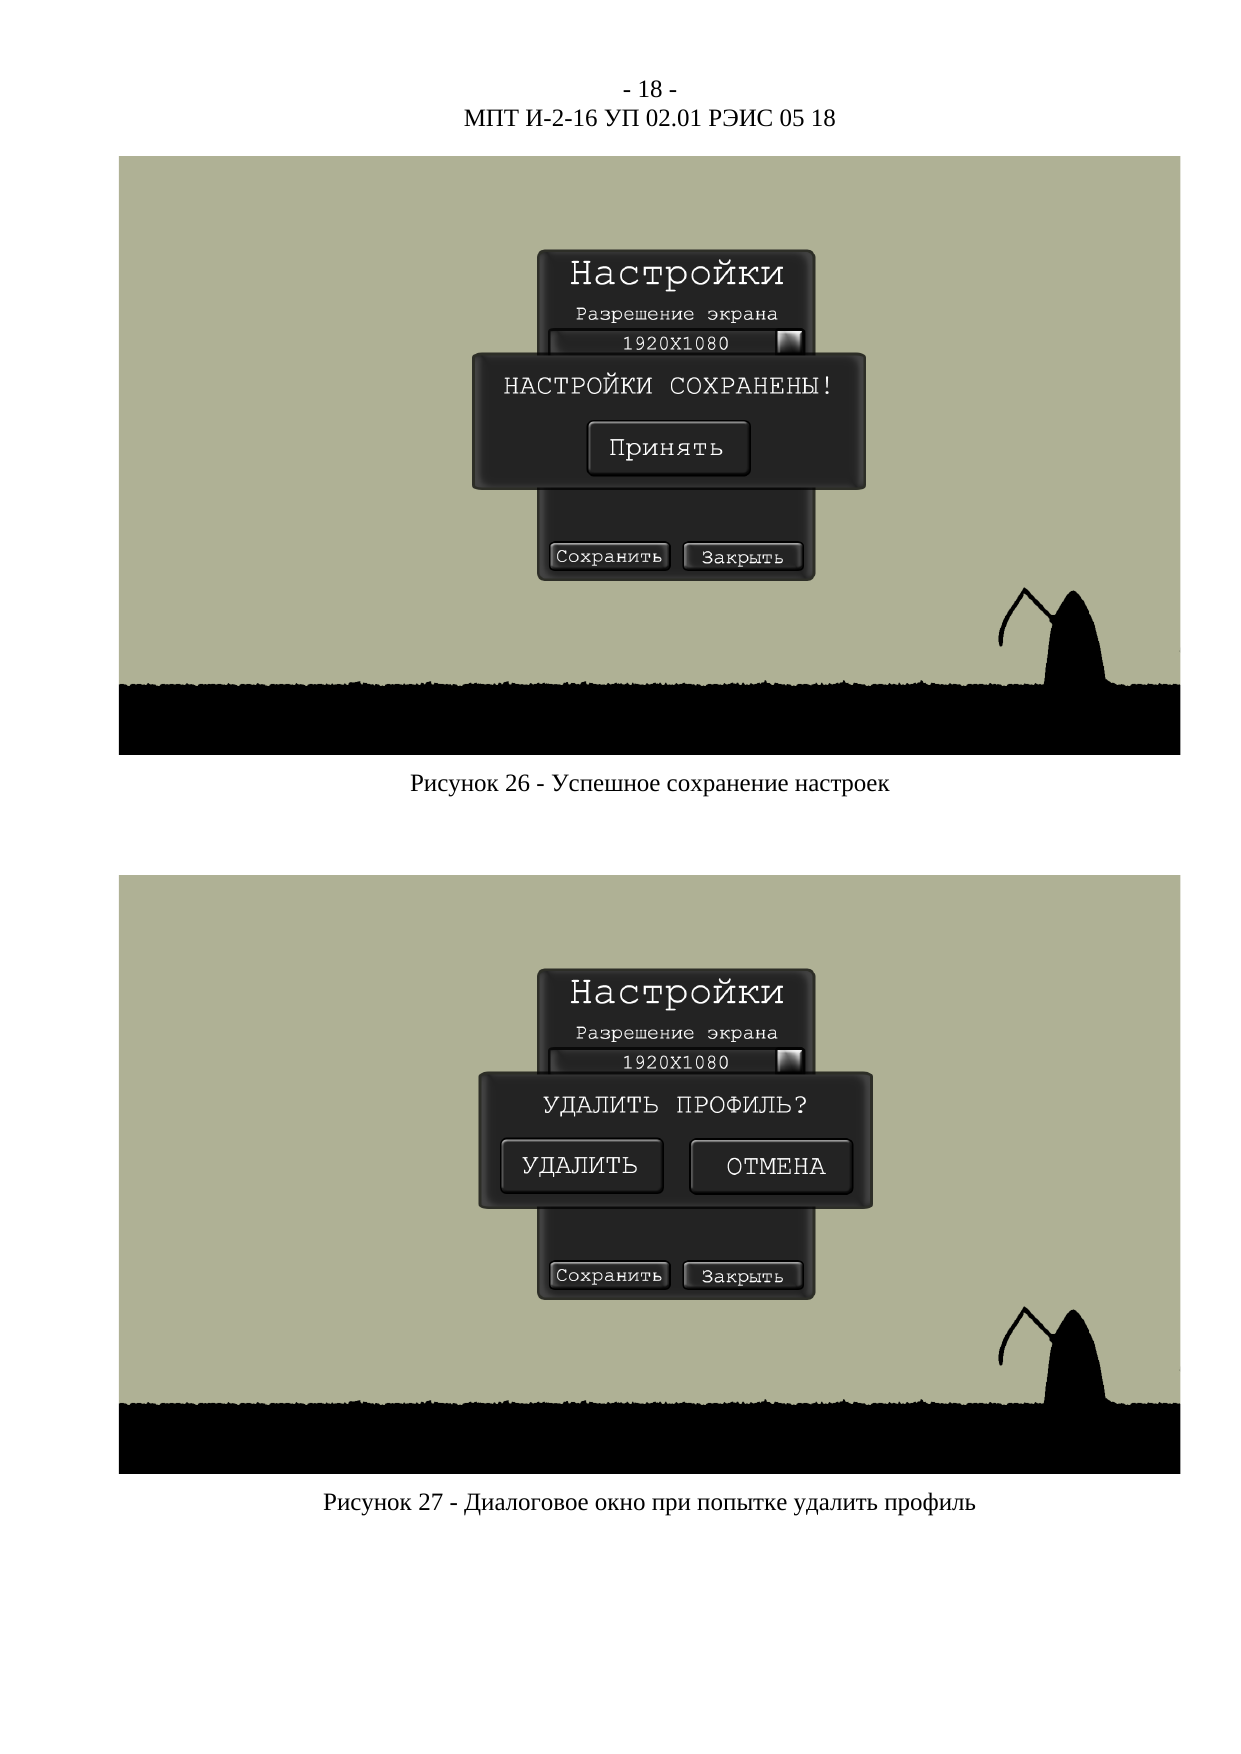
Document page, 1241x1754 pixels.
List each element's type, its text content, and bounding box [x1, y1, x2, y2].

picture [118, 875, 1181, 1474]
text Рисунок 27 - Диалоговое окно при попытке удалить профиль [118, 1487, 1181, 1516]
text Рисунок 26 - Успешное сохранение настроек [118, 768, 1181, 797]
picture [118, 156, 1181, 755]
